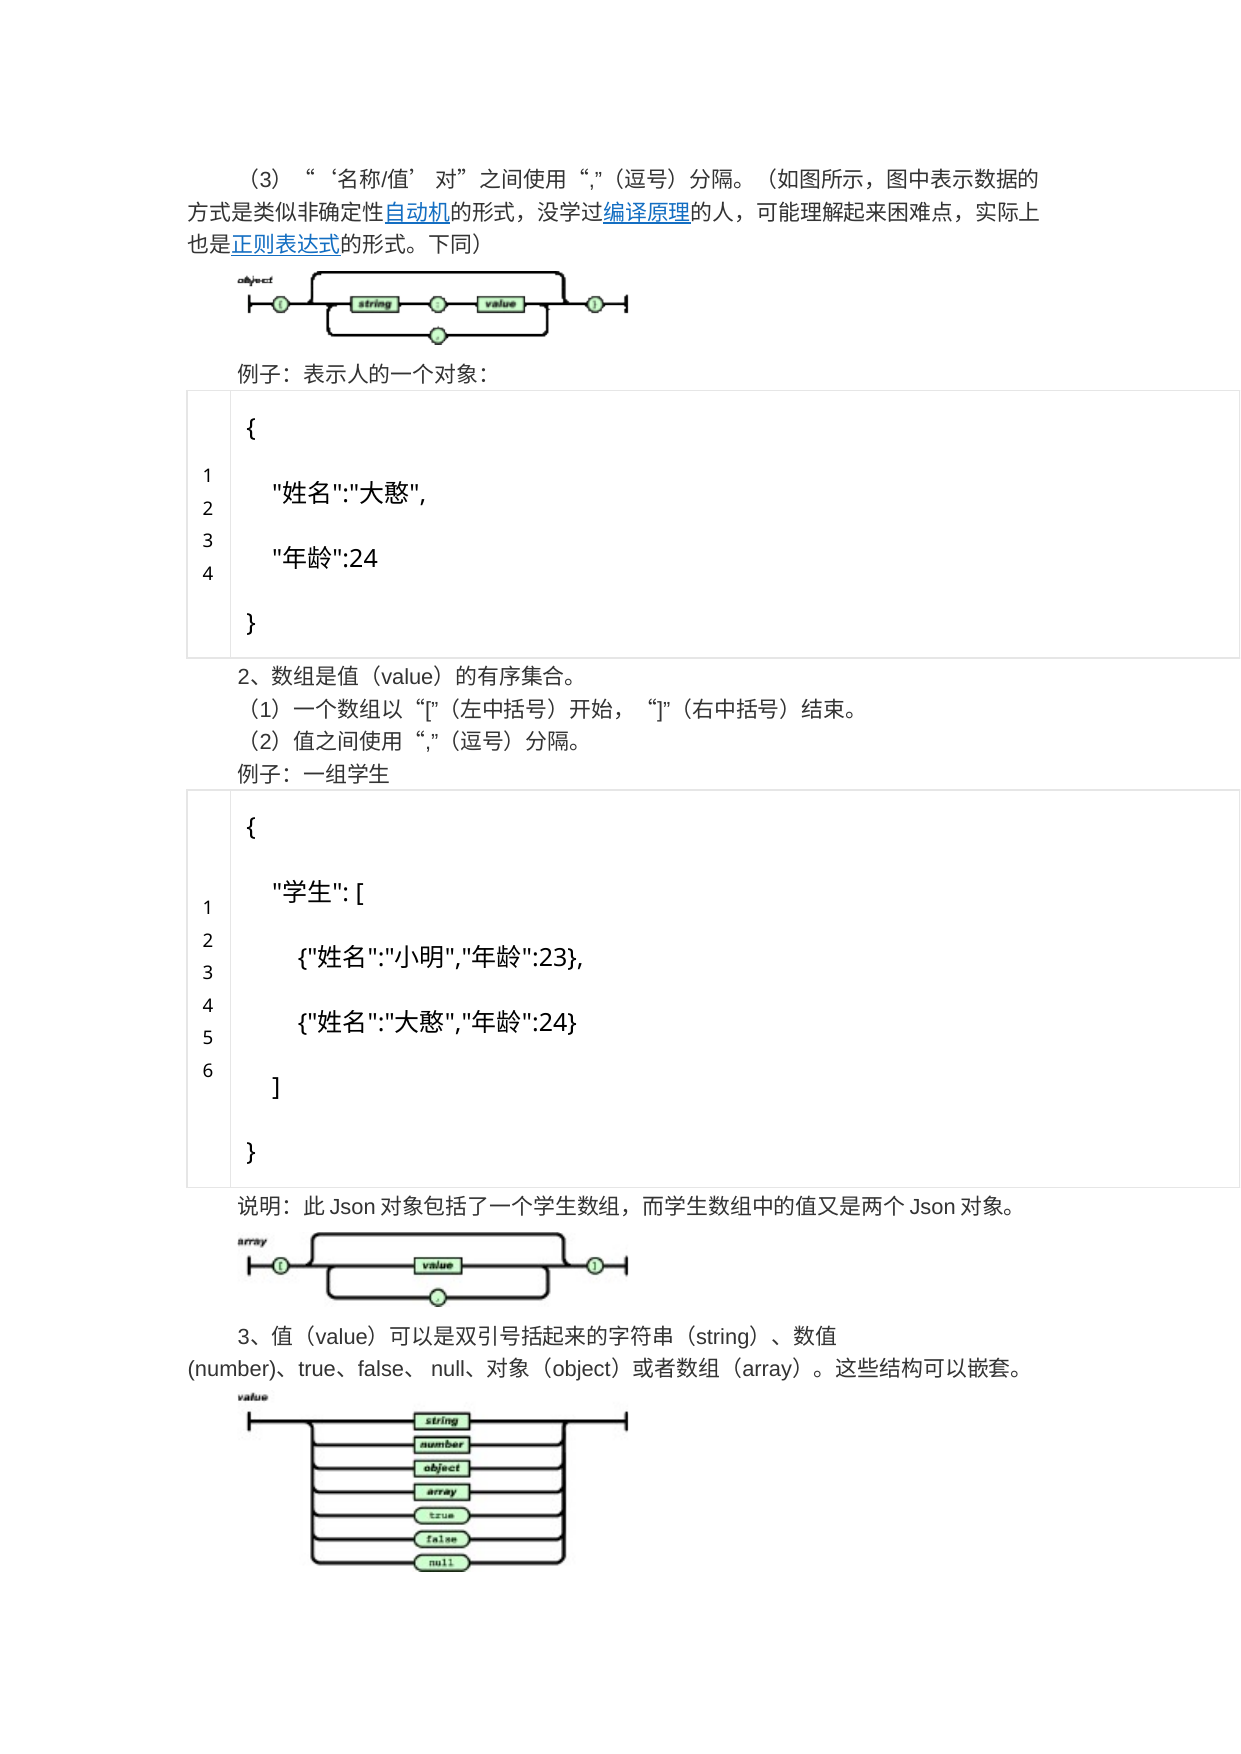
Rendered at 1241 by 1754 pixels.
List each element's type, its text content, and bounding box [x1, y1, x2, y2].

text 说明：此Json对象包括了一个学生数组，而学生数组中的值又是两个Json对象。 [187, 1188, 1053, 1221]
table_header 1 2 3 4 5 6 [188, 791, 230, 1187]
text 例子：表示人的一个对象： [187, 357, 1053, 389]
picture [237, 1232, 629, 1307]
table_header { "学生": [ {"姓名":"小明","年龄":23}, {"姓名":"大憨","年龄":24} ] } [231, 791, 1239, 1187]
text （3）“‘名称/值’ 对”之间使用“,”（逗号）分隔。（如图所示，图中表示数据的方式是类似非确定性自动机的形式，没学过编译原理的人，可能理解起来困难点，实际上也是正则表达式的形式。下同） [187, 162, 1053, 259]
table_header 1 2 3 4 [188, 391, 230, 657]
text 例子：一组学生 [187, 756, 1053, 789]
picture [237, 1390, 629, 1572]
text 3、值（value）可以是双引号括起来的字符串（string）、数值(number)、true、false、 null、对象（object）或者数组（array）。这些结构可以嵌套。 [187, 1318, 1053, 1383]
text 2、数组是值（value）的有序集合。 [187, 659, 1053, 691]
table_header { "姓名":"大憨", "年龄":24 } [231, 391, 1239, 657]
text （2）值之间使用“,”（逗号）分隔。 [187, 724, 1053, 756]
picture [237, 271, 629, 345]
text （1）一个数组以“[”（左中括号）开始，“]”（右中括号）结束。 [187, 691, 1053, 724]
